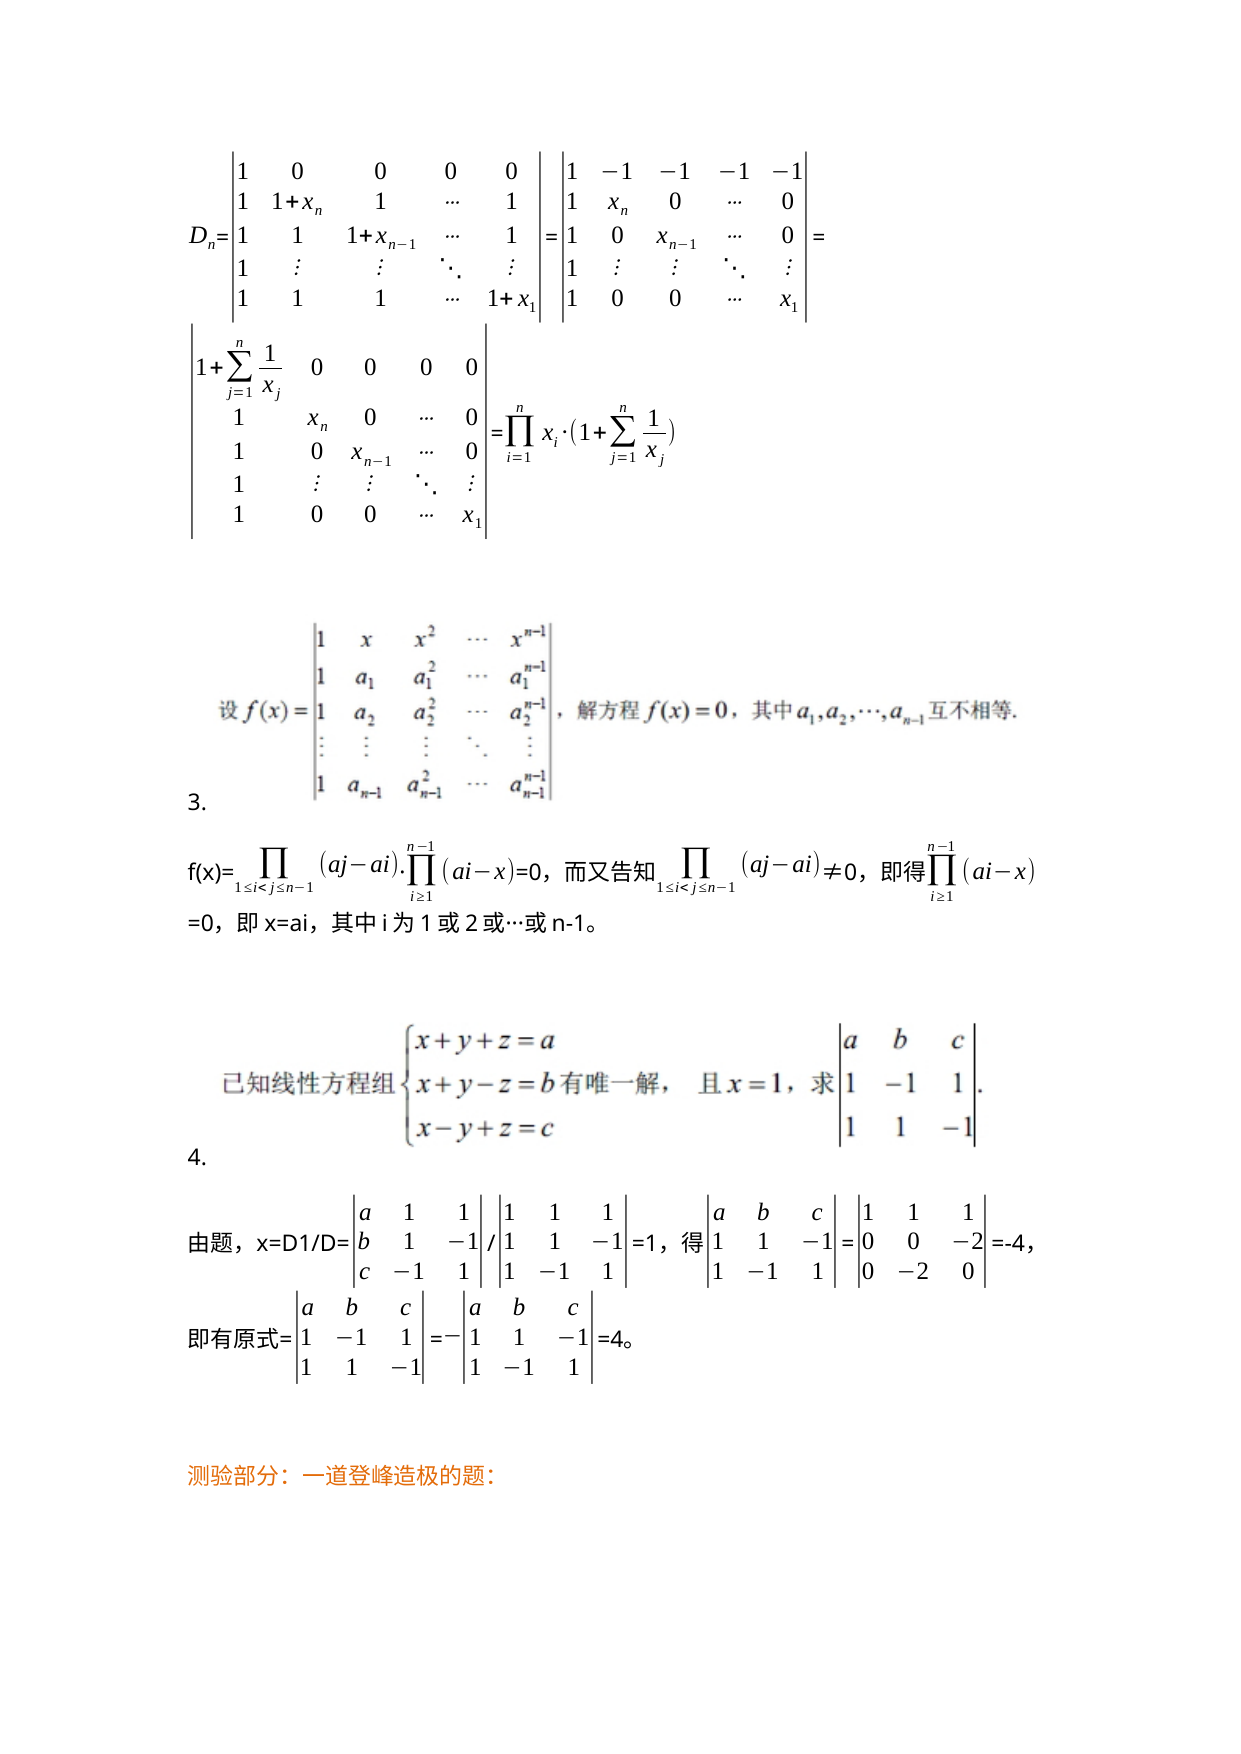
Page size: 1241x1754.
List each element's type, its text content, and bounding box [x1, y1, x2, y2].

picture [212, 1011, 996, 1166]
text ==== [187, 150, 1053, 542]
picture [212, 614, 1026, 810]
text 测验部分：一道登峰造极的题： [187, 1458, 1053, 1491]
text f(x)=·=0，而又告知≠0，即得=0，即x=ai，其中i为1或2或···或n-1。 [187, 838, 1053, 938]
text 由题，x=D1/D=/=1，得==-4，即有原式===4。 [187, 1193, 1053, 1385]
